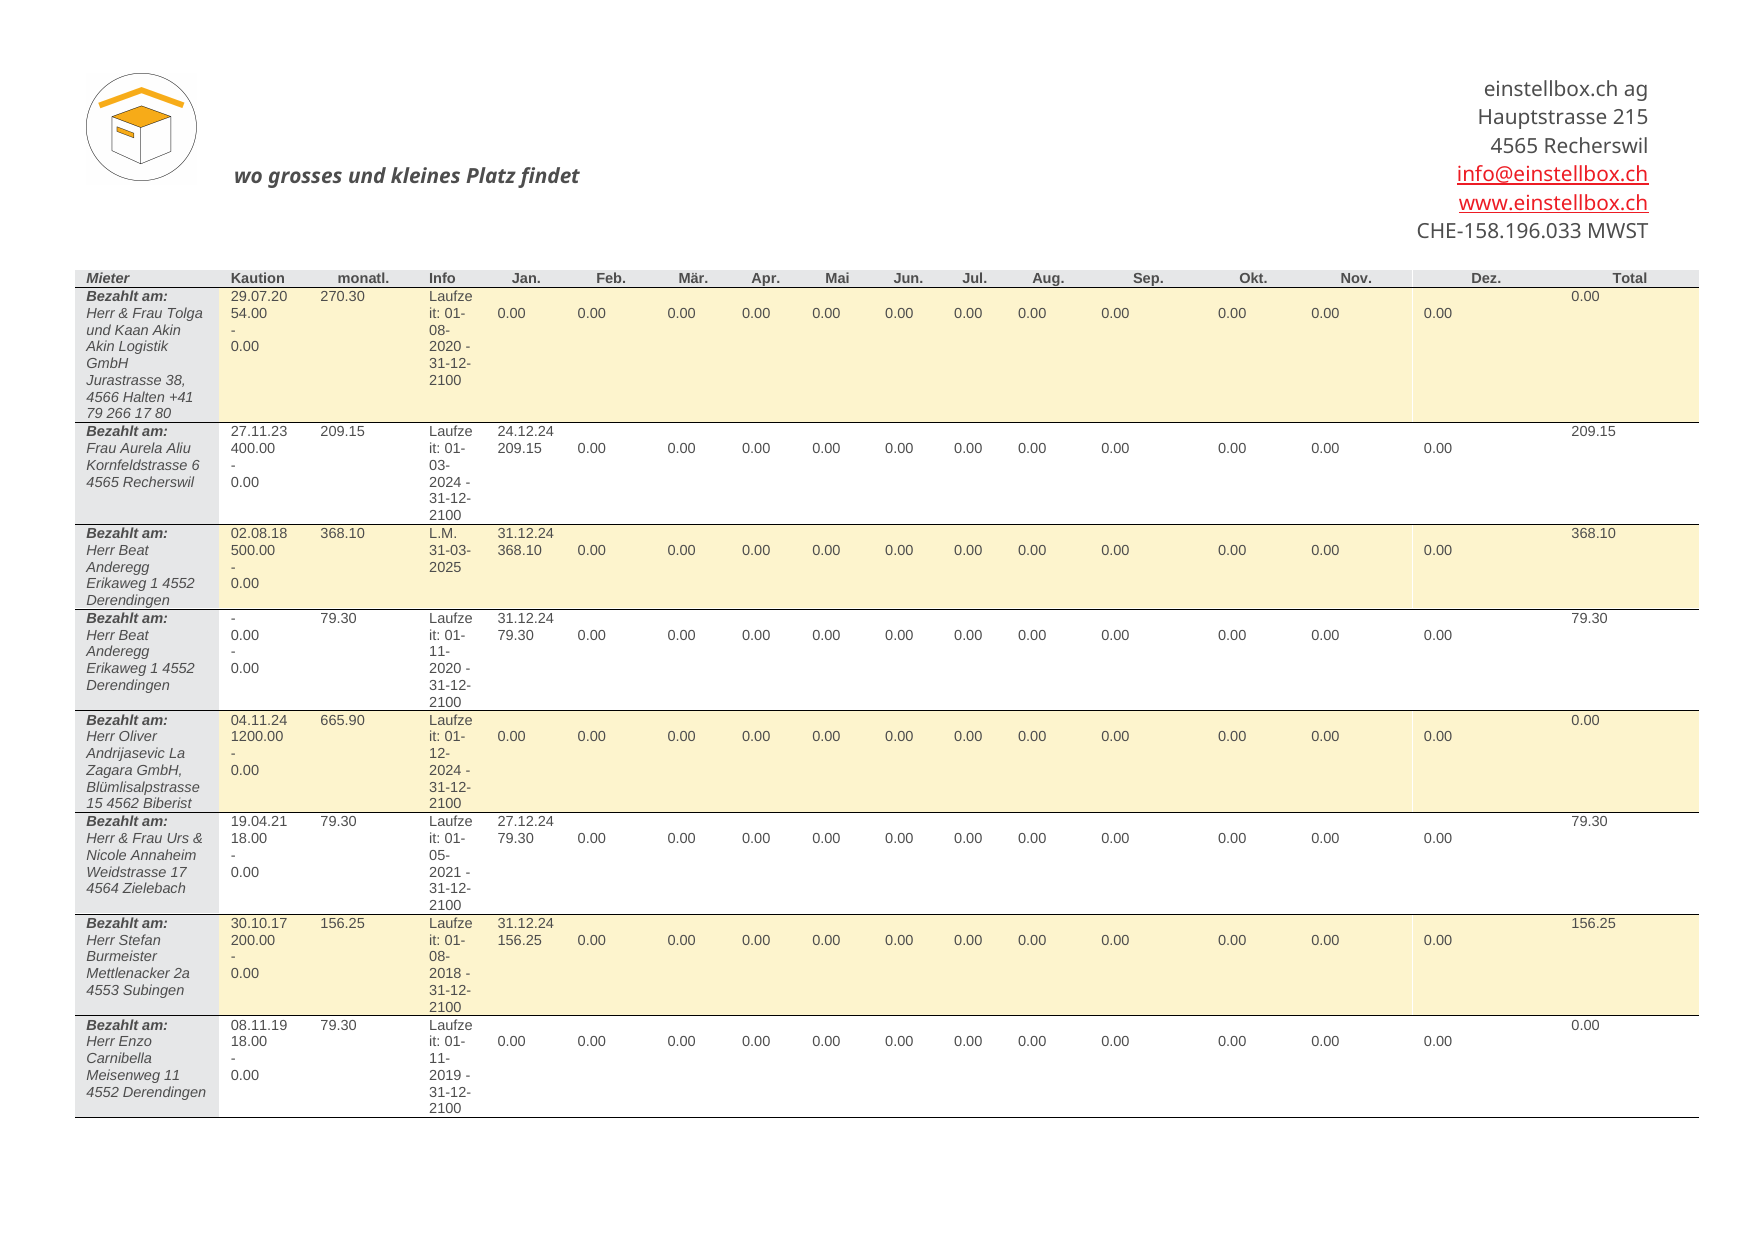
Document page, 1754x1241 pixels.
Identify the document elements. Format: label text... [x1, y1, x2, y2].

table_cell Laufzeit: 01-12-2024 - 31-12-2100 [418, 711, 486, 812]
table_header Aug. [1007, 270, 1090, 287]
table_cell 0.00 [874, 288, 943, 422]
table_cell 0.00 [874, 423, 943, 524]
table_cell 31.12.24 79.30 [486, 610, 566, 710]
table_cell 0.00 [1560, 288, 1699, 422]
table_cell 0.00 [1207, 711, 1300, 812]
table_cell 79.30 [1560, 813, 1699, 913]
table_header Jan. [486, 270, 566, 287]
table_cell 0.00 [943, 915, 1007, 1015]
table_cell Bezahlt am: Herr Beat Anderegg Erikaweg 1 4552 Derendingen [75, 525, 219, 608]
table_cell Bezahlt am: Herr & Frau Tolga und Kaan Akin Akin Logistik GmbH Jurastrasse 38, 4566 Halten +41 79 266 17 80 [75, 288, 219, 422]
table_cell Laufzeit: 01-05-2021 - 31-12-2100 [418, 813, 486, 913]
table_cell 79.30 [309, 813, 418, 913]
table_cell 0.00 [1413, 525, 1560, 608]
table_cell 0.00 [1090, 525, 1207, 608]
table_cell 0.00 [943, 711, 1007, 812]
table_cell 0.00 [731, 915, 801, 1015]
table_cell 0.00 [656, 423, 731, 524]
table_cell 0.00 [1300, 915, 1412, 1015]
table_cell 0.00 [731, 525, 801, 608]
table_cell Laufzeit: 01-11-2019 - 31-12-2100 [418, 1016, 486, 1117]
table_cell 79.30 [309, 610, 418, 710]
table_cell 0.00 [731, 711, 801, 812]
table_cell 08.11.19 18.00 - 0.00 [219, 1016, 309, 1117]
table_cell 0.00 [943, 1016, 1007, 1117]
table_header monatl. [309, 270, 418, 287]
table_cell 0.00 [1207, 525, 1300, 608]
table_cell 209.15 [309, 423, 418, 524]
table_cell 0.00 [1090, 610, 1207, 710]
table_cell 0.00 [656, 915, 731, 1015]
table_cell 0.00 [801, 525, 874, 608]
table_cell 0.00 [566, 288, 656, 422]
table_cell Bezahlt am: Herr & Frau Urs & Nicole Annaheim Weidstrasse 17 4564 Zielebach [75, 813, 219, 913]
table_cell 0.00 [1560, 711, 1699, 812]
table_cell 0.00 [1300, 813, 1412, 913]
table_cell 0.00 [1007, 711, 1090, 812]
table_cell Bezahlt am: Herr Enzo Carnibella Meisenweg 11 4552 Derendingen [75, 1016, 219, 1117]
table_cell 0.00 [1413, 915, 1560, 1015]
table_cell 0.00 [1413, 711, 1560, 812]
table_cell 0.00 [1300, 1016, 1412, 1117]
table_cell 0.00 [1207, 423, 1300, 524]
table_cell 0.00 [656, 525, 731, 608]
table_cell 0.00 [1207, 288, 1300, 422]
table_cell 79.30 [309, 1016, 418, 1117]
table_cell 0.00 [1007, 423, 1090, 524]
table_cell 0.00 [801, 711, 874, 812]
table_header Apr. [731, 270, 801, 287]
table_cell 0.00 [1300, 610, 1412, 710]
table_cell 27.11.23 400.00 - 0.00 [219, 423, 309, 524]
table_cell 156.25 [309, 915, 418, 1015]
table_cell 0.00 [566, 915, 656, 1015]
table_cell 0.00 [1207, 915, 1300, 1015]
table_cell 0.00 [731, 288, 801, 422]
table_cell 0.00 [1007, 610, 1090, 710]
table_header Mieter [75, 270, 219, 287]
table_cell 0.00 [1090, 1016, 1207, 1117]
table_cell 0.00 [486, 711, 566, 812]
table_cell 30.10.17 200.00 - 0.00 [219, 915, 309, 1015]
table_cell 0.00 [1300, 525, 1412, 608]
table_cell 0.00 [1090, 711, 1207, 812]
table_cell 0.00 [1007, 288, 1090, 422]
table_cell 0.00 [1413, 1016, 1560, 1117]
table_header Dez. [1413, 270, 1560, 287]
table_header Sep. [1090, 270, 1207, 287]
table_cell 0.00 [801, 1016, 874, 1117]
table_cell 0.00 [1090, 915, 1207, 1015]
table_cell 0.00 [1090, 423, 1207, 524]
table_cell 0.00 [874, 1016, 943, 1117]
table_cell 0.00 [486, 288, 566, 422]
table_cell 0.00 [801, 423, 874, 524]
table_cell Laufzeit: 01-08-2020 - 31-12-2100 [418, 288, 486, 422]
table_cell 04.11.24 1200.00 - 0.00 [219, 711, 309, 812]
table_cell - 0.00 - 0.00 [219, 610, 309, 710]
table_cell Laufzeit: 01-08-2018 - 31-12-2100 [418, 915, 486, 1015]
table_header Info [418, 270, 486, 287]
table_cell 0.00 [566, 711, 656, 812]
table_cell 0.00 [731, 1016, 801, 1117]
table_cell L.M. 31-03-2025 [418, 525, 486, 608]
table_cell 0.00 [1007, 525, 1090, 608]
table_cell 209.15 [1560, 423, 1699, 524]
table_header Jul. [943, 270, 1007, 287]
table_cell 0.00 [943, 813, 1007, 913]
table_cell 0.00 [1560, 1016, 1699, 1117]
table_header Mai [801, 270, 874, 287]
table_header Okt. [1207, 270, 1300, 287]
table_cell 0.00 [1090, 288, 1207, 422]
table_cell 02.08.18 500.00 - 0.00 [219, 525, 309, 608]
table_cell 0.00 [1413, 423, 1560, 524]
table_cell 0.00 [656, 610, 731, 710]
table_cell 29.07.20 54.00 - 0.00 [219, 288, 309, 422]
table_cell 0.00 [656, 1016, 731, 1117]
table_cell 0.00 [1207, 610, 1300, 710]
table_cell 368.10 [309, 525, 418, 608]
table_cell 31.12.24 368.10 [486, 525, 566, 608]
table_header Mär. [656, 270, 731, 287]
table_cell 368.10 [1560, 525, 1699, 608]
table_cell 0.00 [1413, 813, 1560, 913]
table_cell 0.00 [943, 288, 1007, 422]
table_cell 0.00 [943, 423, 1007, 524]
table_cell 0.00 [874, 610, 943, 710]
table_cell 0.00 [874, 813, 943, 913]
table_cell 19.04.21 18.00 - 0.00 [219, 813, 309, 913]
table_cell 0.00 [1300, 711, 1412, 812]
table_cell 0.00 [943, 610, 1007, 710]
table_cell 0.00 [1413, 610, 1560, 710]
table_cell Bezahlt am: Herr Stefan Burmeister Mettlenacker 2a 4553 Subingen [75, 915, 219, 1015]
table_cell 0.00 [943, 525, 1007, 608]
table_cell 0.00 [1300, 288, 1412, 422]
table_cell 0.00 [566, 813, 656, 913]
table_cell 27.12.24 79.30 [486, 813, 566, 913]
table_cell 0.00 [874, 915, 943, 1015]
table_header Kaution [219, 270, 309, 287]
table_cell 24.12.24 209.15 [486, 423, 566, 524]
table_cell 0.00 [1007, 813, 1090, 913]
table_cell 0.00 [1090, 813, 1207, 913]
table_cell 0.00 [801, 813, 874, 913]
table_header Nov. [1300, 270, 1412, 287]
table_cell 0.00 [801, 610, 874, 710]
table_cell Bezahlt am: Herr Oliver Andrijasevic La Zagara GmbH, Blümlisalpstrasse 15 4562 Biberist [75, 711, 219, 812]
table_cell 665.90 [309, 711, 418, 812]
table_cell 0.00 [1007, 1016, 1090, 1117]
table_cell 270.30 [309, 288, 418, 422]
table_cell 0.00 [656, 813, 731, 913]
table_cell 79.30 [1560, 610, 1699, 710]
table_cell 0.00 [874, 711, 943, 812]
table_cell Laufzeit: 01-03-2024 - 31-12-2100 [418, 423, 486, 524]
table_cell 0.00 [566, 1016, 656, 1117]
table_cell 0.00 [1007, 915, 1090, 1015]
table_cell Bezahlt am: Herr Beat Anderegg Erikaweg 1 4552 Derendingen [75, 610, 219, 710]
table_cell 0.00 [731, 813, 801, 913]
table_cell 0.00 [656, 288, 731, 422]
table_cell Laufzeit: 01-11-2020 - 31-12-2100 [418, 610, 486, 710]
table_cell 0.00 [874, 525, 943, 608]
table_cell 0.00 [1207, 813, 1300, 913]
table_cell Bezahlt am: Frau Aurela Aliu Kornfeldstrasse 6 4565 Recherswil [75, 423, 219, 524]
table_cell 0.00 [1207, 1016, 1300, 1117]
table_cell 31.12.24 156.25 [486, 915, 566, 1015]
table_cell 0.00 [731, 423, 801, 524]
table_cell 0.00 [1300, 423, 1412, 524]
table_cell 0.00 [566, 610, 656, 710]
table_header Total [1560, 270, 1699, 287]
table_header Feb. [566, 270, 656, 287]
table_header Jun. [874, 270, 943, 287]
table_cell 156.25 [1560, 915, 1699, 1015]
table_cell 0.00 [656, 711, 731, 812]
picture [86, 73, 198, 185]
table_cell 0.00 [731, 610, 801, 710]
table_cell 0.00 [566, 423, 656, 524]
table_cell 0.00 [486, 1016, 566, 1117]
table_cell 0.00 [566, 525, 656, 608]
table_cell 0.00 [1413, 288, 1560, 422]
table_cell 0.00 [801, 915, 874, 1015]
table_cell 0.00 [801, 288, 874, 422]
